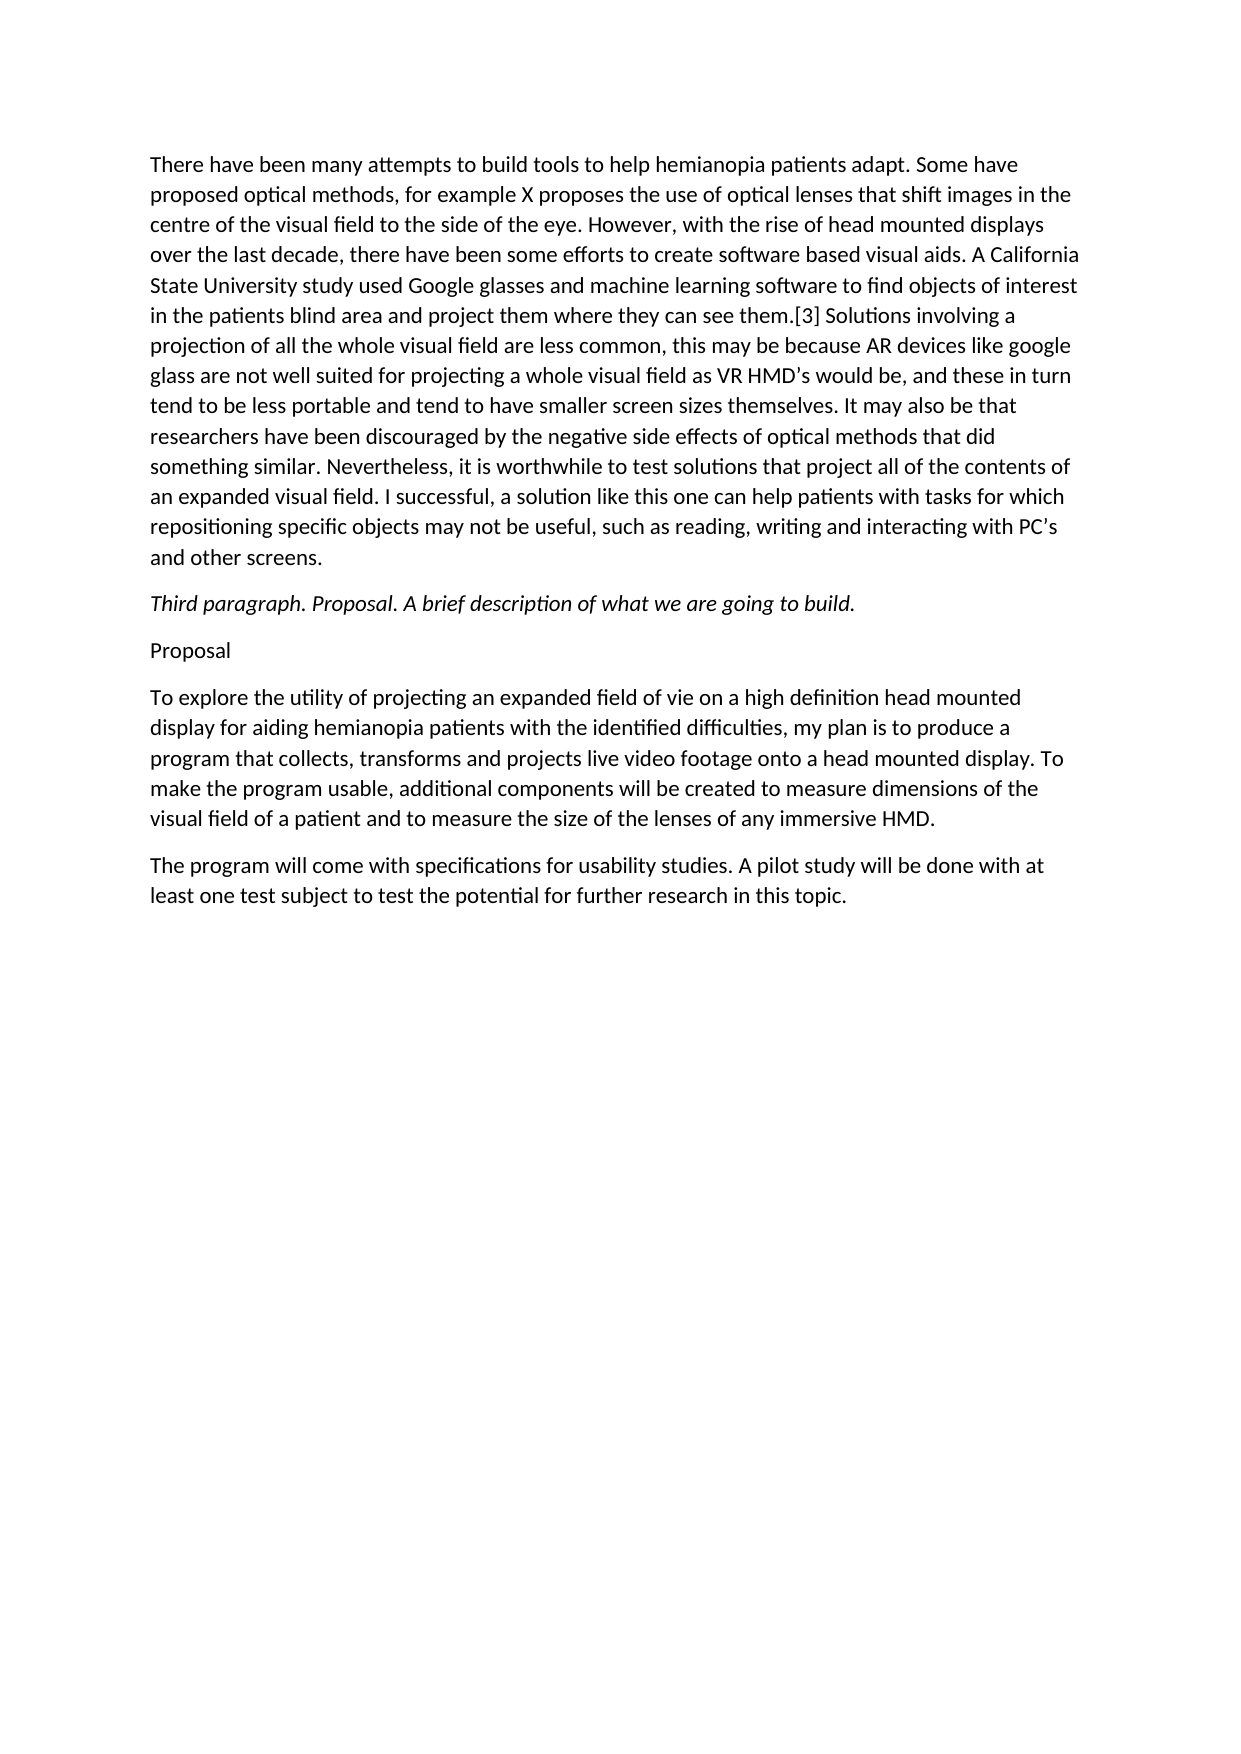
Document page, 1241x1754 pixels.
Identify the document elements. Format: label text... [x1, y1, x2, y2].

text There have been many attempts to build tools to help hemianopia patients adapt. Some have proposed optical methods, for example X proposes the use of optical lenses that shift images in the centre of the visual field to the side of the eye. However, with the rise of head mounted displays over the last decade, there have been some efforts to create software based visual aids. A California State University study used Google glasses and machine learning software to find objects of interest in the patients blind area and project them where they can see them.[3] Solutions involving a projection of all the whole visual field are less common, this may be because AR devices like google glass are not well suited for projecting a whole visual field as VR HMD’s would be, and these in turn tend to be less portable and tend to have smaller screen sizes themselves. It may also be that researchers have been discouraged by the negative side effects of optical methods that did something similar. Nevertheless, it is worthwhile to test solutions that project all of the contents of an expanded visual field. I successful, a solution like this one can help patients with tasks for which repositioning specific objects may not be useful, such as reading, writing and interacting with PC’s and other screens. [150, 150, 1090, 571]
text Third paragraph. Proposal. A brief description of what we are going to build. [150, 589, 1090, 618]
text The program will come with specifications for usability studies. A pilot study will be done with at least one test subject to test the potential for further research in this topic. [150, 851, 1090, 909]
text Proposal [150, 636, 1090, 664]
text To explore the utility of projecting an expanded field of vie on a high definition head mounted display for aiding hemianopia patients with the identified difficulties, my plan is to produce a program that collects, transforms and projects live video footage onto a head mounted display. To make the program usable, additional components will be created to measure dimensions of the visual field of a patient and to measure the size of the lenses of any immersive HMD. [150, 683, 1090, 832]
